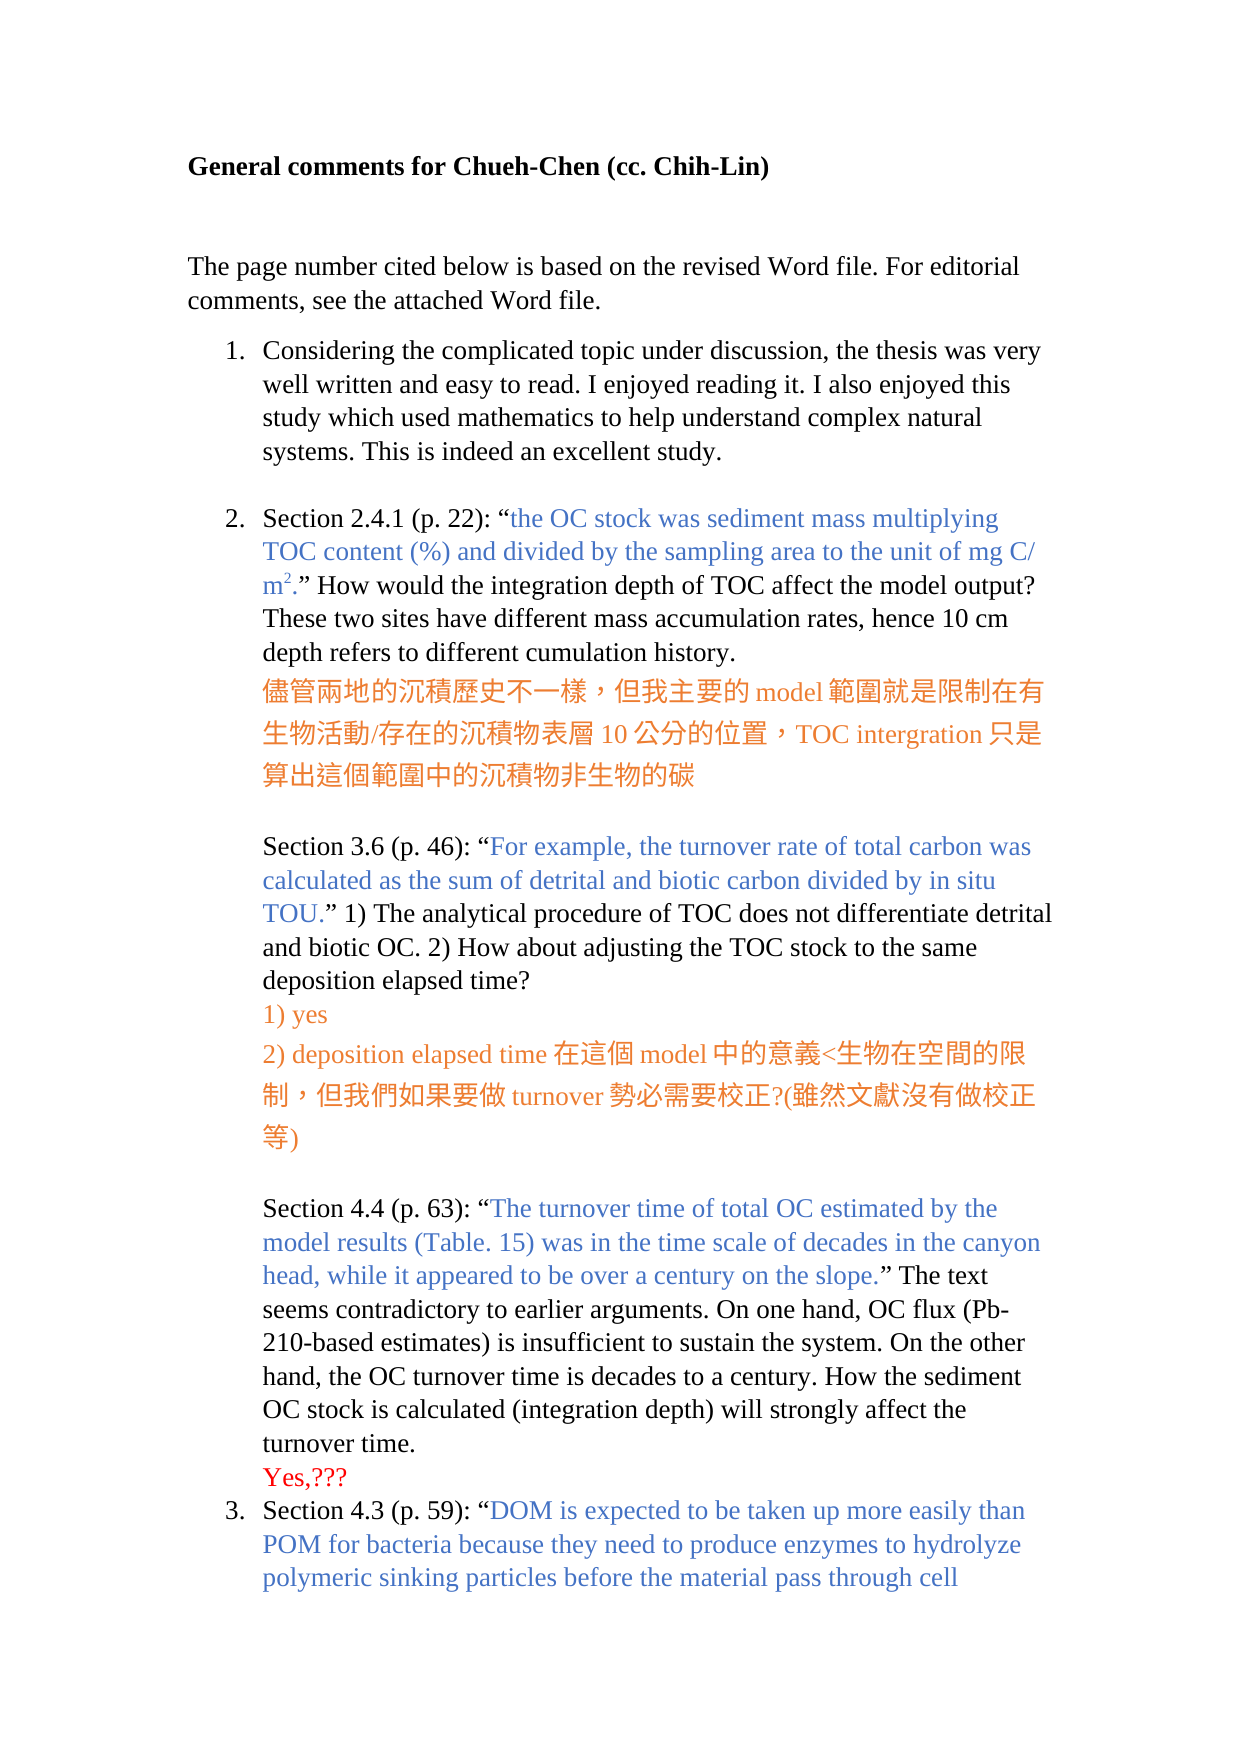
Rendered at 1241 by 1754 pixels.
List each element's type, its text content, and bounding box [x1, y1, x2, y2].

list These two sites have different mass accumulation rates, hence 10 cm depth refers to different cumulation history. [262, 602, 1053, 667]
text The page number cited below is based on the revised Word file. For editorial comments, see the attached Word file. [187, 250, 1053, 315]
text General comments for Chueh-Chen (cc. Chih-Lin) [187, 150, 1053, 181]
list Section 2.4.1 (p. 22): “the OC stock was sediment mass multiplying TOC content (%) and divided by the sampling area to the unit of mg C/ m2.” How would the integration depth of TOC affect the model output? [225, 502, 1053, 600]
list Considering the complicated topic under discussion, the thesis was very well written and easy to read. I enjoyed reading it. I also enjoyed this study which used mathematics to help understand complex natural systems. This is indeed an excellent study. [225, 334, 1053, 466]
list Section 3.6 (p. 46): “For example, the turnover rate of total carbon was calculated as the sum of detrital and biotic carbon divided by in situ TOU.” 1) The analytical procedure of TOC does not differentiate detrital and biotic OC. 2) How about adjusting the TOC stock to the same deposition elapsed time? [262, 830, 1053, 996]
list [225, 1494, 1053, 1592]
list Yes,??? [262, 1461, 1053, 1492]
list 2) deposition elapsed time在這個model中的意義<生物在空間的限制，但我們如果要做turnover勢必需要校正?(雖然文獻沒有做校正等) [262, 1032, 1053, 1156]
list 1) yes [262, 998, 1053, 1029]
list 儘管兩地的沉積歷史不一樣，但我主要的model範圍就是限制在有生物活動/存在的沉積物表層10公分的位置，TOC intergration只是算出這個範圍中的沉積物非生物的碳 [262, 669, 1053, 794]
list Section 4.4 (p. 63): “The turnover time of total OC estimated by the model results (Table. 15) was in the time scale of decades in the canyon head, while it appeared to be over a century on the slope.” The text seems contradictory to earlier arguments. On one hand, OC flux (Pb-210-based estimates) is insufficient to sustain the system. On the other hand, the OC turnover time is decades to a century. How the sediment OC stock is calculated (integration depth) will strongly affect the turnover time. [262, 1192, 1053, 1458]
